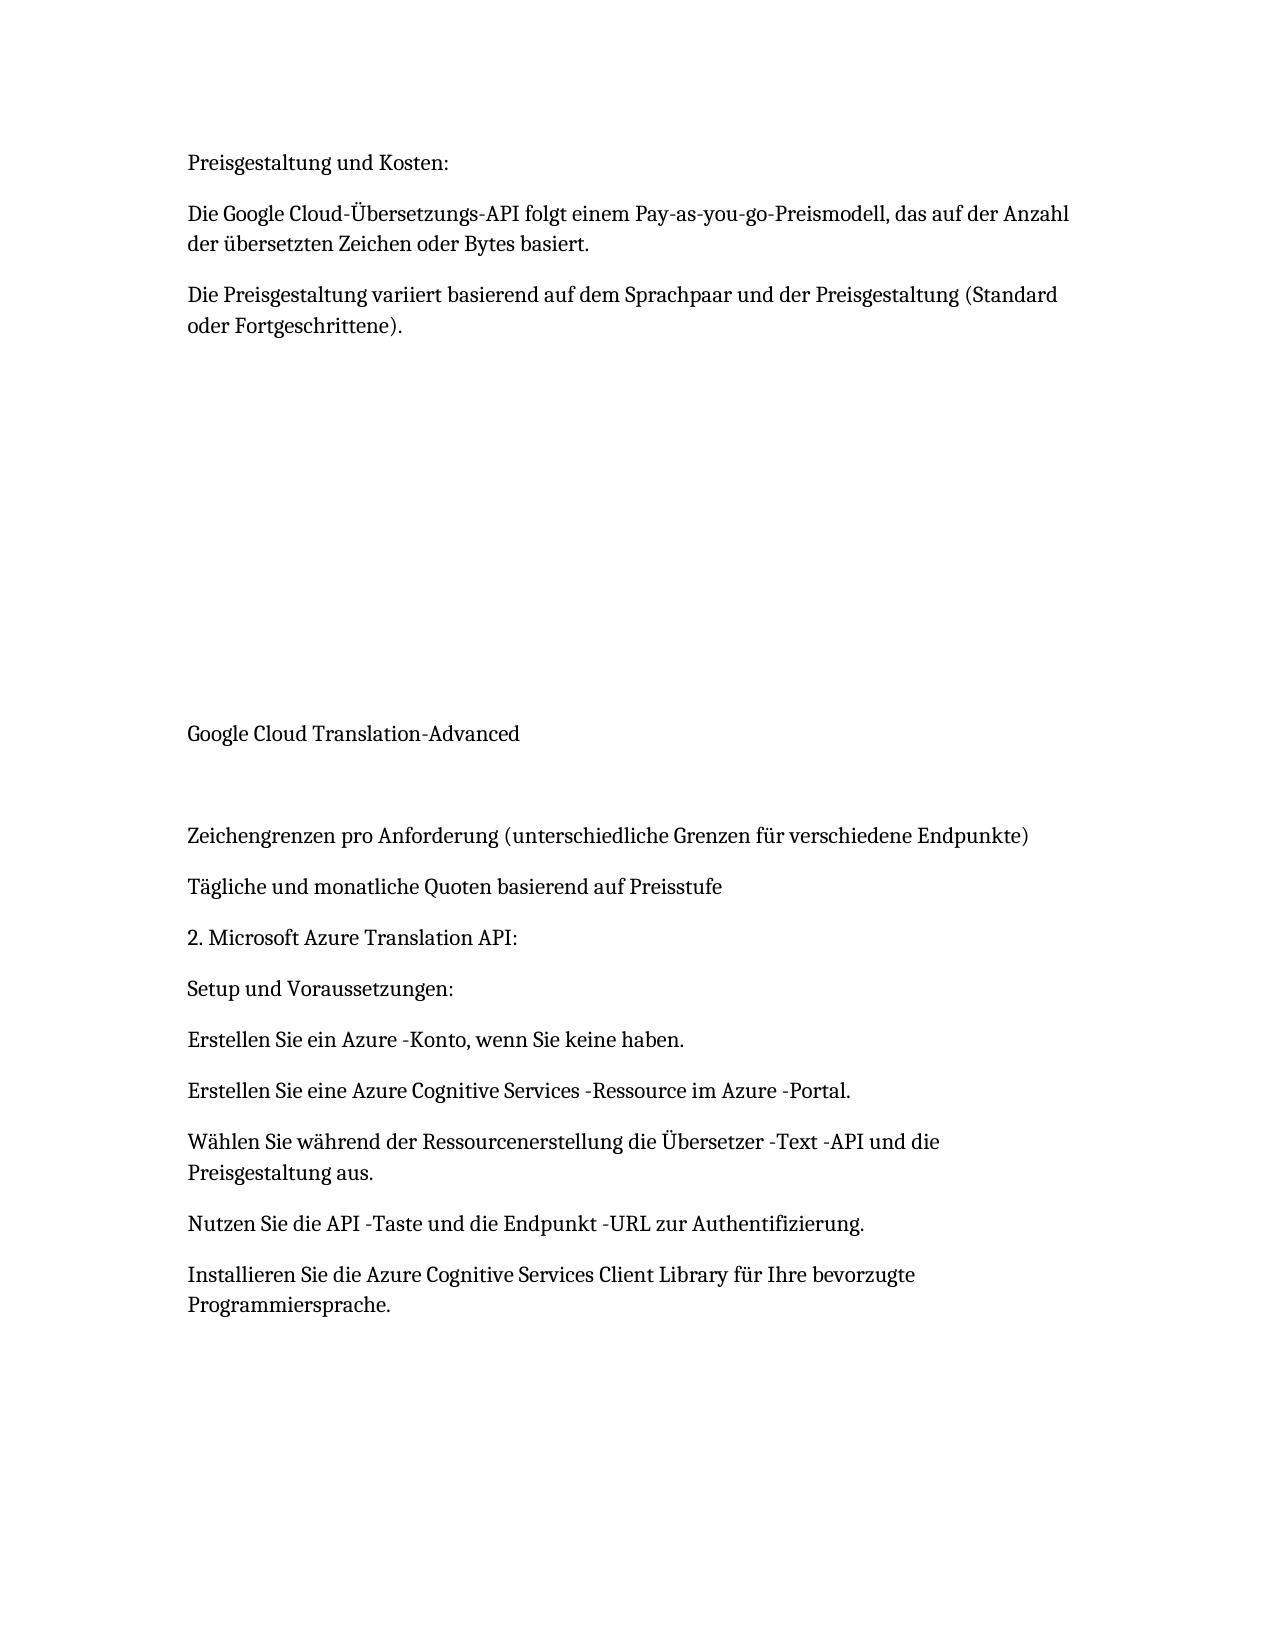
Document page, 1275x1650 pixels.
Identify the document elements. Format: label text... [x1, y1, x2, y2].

text Preisgestaltung und Kosten: [187, 150, 1087, 176]
text Installieren Sie die Azure Cognitive Services Client Library für Ihre bevorzugte Programmiersprache. [187, 1261, 1087, 1318]
text Nutzen Sie die API -Taste und die Endpunkt -URL zur Authentifizierung. [187, 1210, 1087, 1237]
text Die Google Cloud-Übersetzungs-API folgt einem Pay-as-you-go-Preismodell, das auf der Anzahl der übersetzten Zeichen oder Bytes basiert. [187, 201, 1087, 258]
text Wählen Sie während der Ressourcenerstellung die Übersetzer -Text -API und die Preisgestaltung aus. [187, 1129, 1087, 1186]
text Erstellen Sie ein Azure -Konto, wenn Sie keine haben. [187, 1027, 1087, 1053]
text Google Cloud Translation-Advanced [187, 721, 1087, 747]
text Tägliche und monatliche Quoten basierend auf Preisstufe [187, 874, 1087, 900]
text Setup und Voraussetzungen: [187, 976, 1087, 1002]
text Zeichengrenzen pro Anforderung (unterschiedliche Grenzen für verschiedene Endpunkte) [187, 823, 1087, 849]
text Erstellen Sie eine Azure Cognitive Services -Ressource im Azure -Portal. [187, 1078, 1087, 1104]
text 2. Microsoft Azure Translation API: [187, 925, 1087, 951]
text Die Preisgestaltung variiert basierend auf dem Sprachpaar und der Preisgestaltung (Standard oder Fortgeschrittene). [187, 282, 1087, 339]
